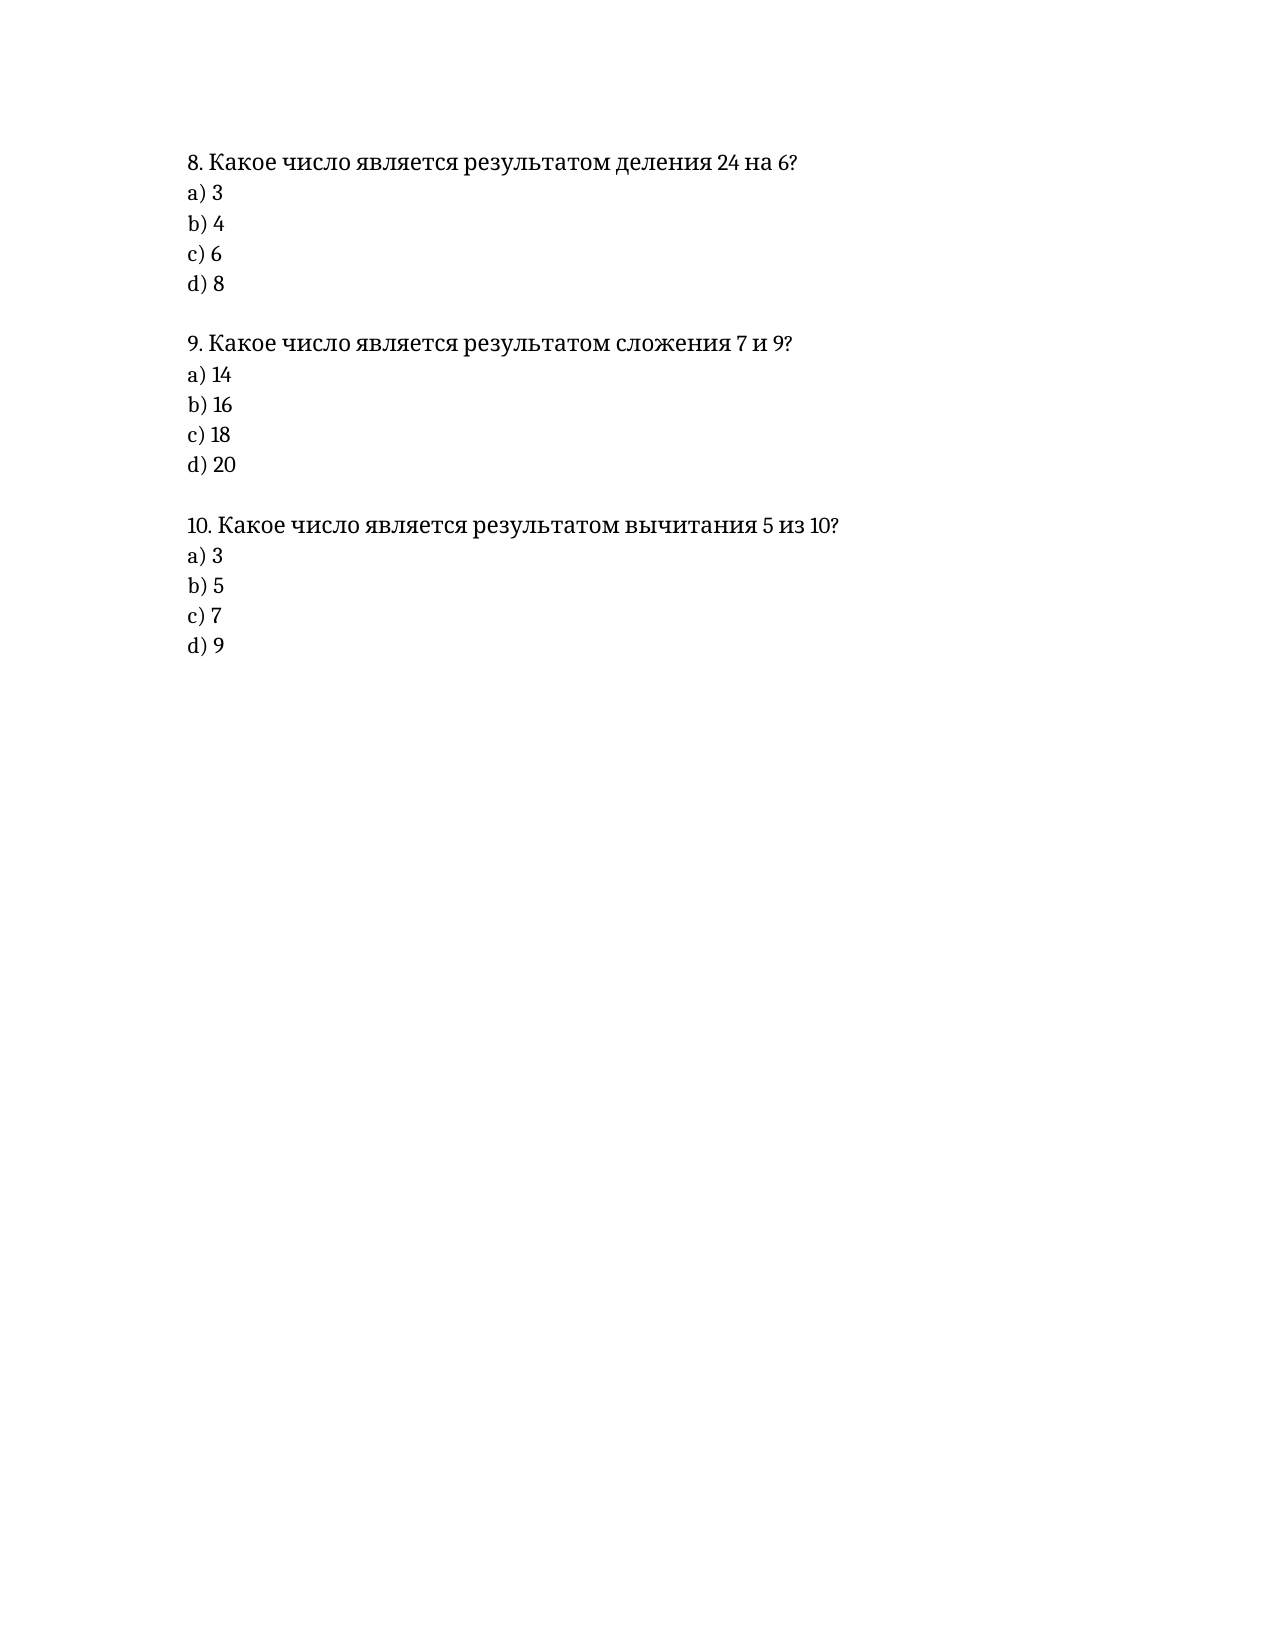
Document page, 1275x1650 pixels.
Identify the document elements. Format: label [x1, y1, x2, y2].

text [187, 150, 1087, 660]
